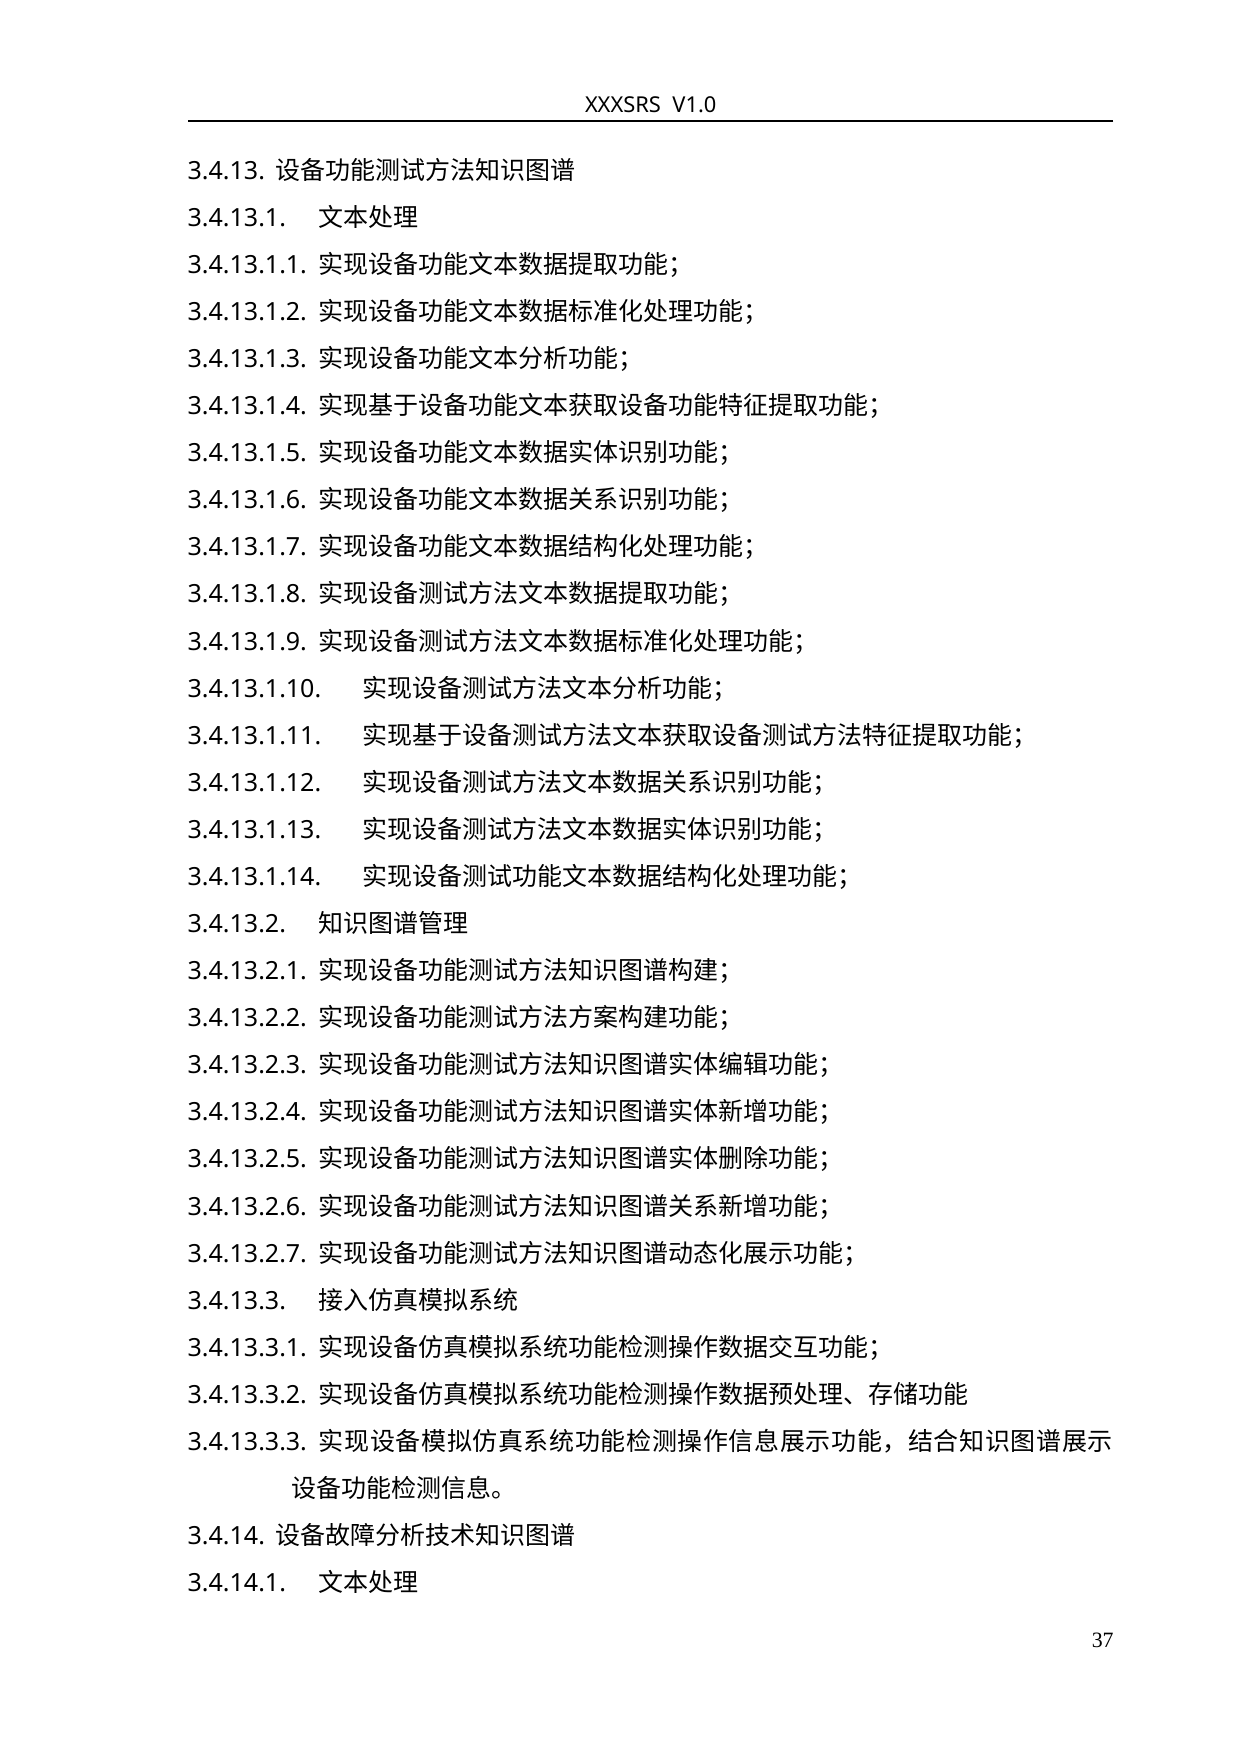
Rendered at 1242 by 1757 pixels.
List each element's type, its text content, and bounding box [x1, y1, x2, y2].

subtitle 实现设备功能测试方法知识图谱实体新增功能； [187, 1092, 1113, 1128]
subtitle 实现设备功能文本数据结构化处理功能； [187, 527, 1113, 563]
subtitle 实现设备仿真模拟系统功能检测操作数据预处理、存储功能 [187, 1374, 1113, 1411]
subtitle 实现设备测试方法文本数据实体识别功能； [187, 809, 1113, 846]
subtitle 实现设备功能测试方法知识图谱实体编辑功能； [187, 1045, 1113, 1081]
subtitle 实现设备功能文本数据标准化处理功能； [187, 291, 1113, 328]
subtitle 实现设备模拟仿真系统功能检测操作信息展示功能，结合知识图谱展示设备功能检测信息。 [187, 1421, 1113, 1505]
subtitle 文本处理 [187, 197, 1113, 233]
subtitle 实现设备测试方法文本数据关系识别功能； [187, 762, 1113, 798]
subtitle 实现基于设备功能文本获取设备功能特征提取功能； [187, 386, 1113, 422]
subtitle 实现设备测试方法文本分析功能； [187, 668, 1113, 704]
subtitle 实现设备功能文本数据关系识别功能； [187, 480, 1113, 516]
subtitle 实现设备功能文本分析功能； [187, 338, 1113, 375]
subtitle 实现设备功能测试方法知识图谱实体删除功能； [187, 1139, 1113, 1175]
subtitle 知识图谱管理 [187, 903, 1113, 940]
subtitle 实现设备功能文本数据实体识别功能； [187, 433, 1113, 469]
subtitle 设备故障分析技术知识图谱 [187, 1516, 1113, 1552]
subtitle 接入仿真模拟系统 [187, 1280, 1113, 1316]
subtitle 设备功能测试方法知识图谱 [187, 150, 1113, 186]
subtitle 实现设备功能测试方法方案构建功能； [187, 998, 1113, 1034]
subtitle 实现设备测试方法文本数据提取功能； [187, 574, 1113, 610]
subtitle 实现基于设备测试方法文本获取设备测试方法特征提取功能； [187, 715, 1113, 751]
subtitle 实现设备测试功能文本数据结构化处理功能； [187, 856, 1113, 893]
subtitle 文本处理 [187, 1563, 1113, 1599]
subtitle 实现设备测试方法文本数据标准化处理功能； [187, 621, 1113, 657]
subtitle 实现设备功能测试方法知识图谱动态化展示功能； [187, 1233, 1113, 1269]
subtitle 实现设备功能文本数据提取功能； [187, 244, 1113, 281]
subtitle 实现设备仿真模拟系统功能检测操作数据交互功能； [187, 1327, 1113, 1363]
subtitle 实现设备功能测试方法知识图谱关系新增功能； [187, 1186, 1113, 1222]
subtitle 实现设备功能测试方法知识图谱构建； [187, 951, 1113, 987]
